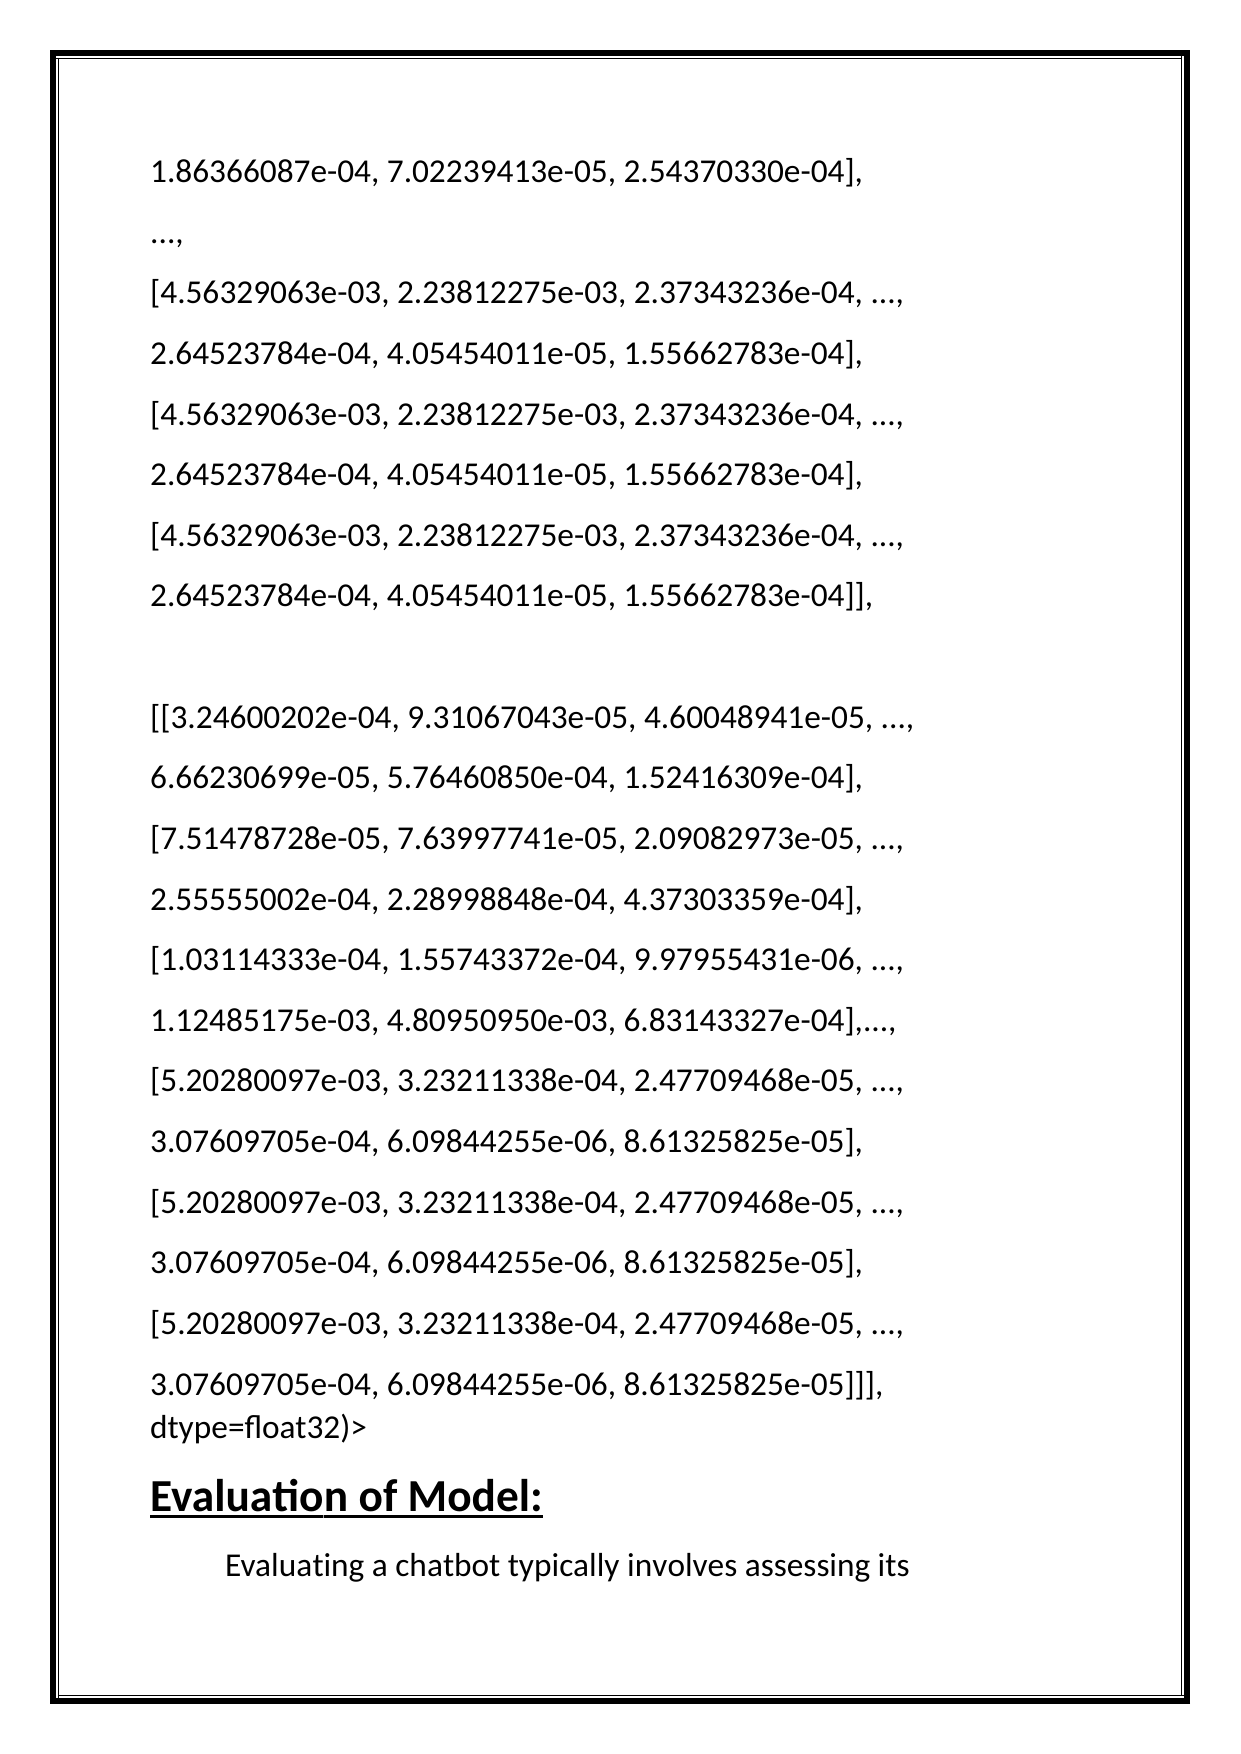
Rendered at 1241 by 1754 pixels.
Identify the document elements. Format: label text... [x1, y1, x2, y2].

text [5.20280097e-03, 3.23211338e-04, 2.47709468e-05, ..., [150, 1181, 1090, 1221]
text [7.51478728e-05, 7.63997741e-05, 2.09082973e-05, ..., [150, 817, 1090, 858]
text ..., [150, 211, 1090, 251]
text [1.03114333e-04, 1.55743372e-04, 9.97955431e-06, ..., [150, 938, 1090, 979]
text 3.07609705e-04, 6.09844255e-06, 8.61325825e-05], [150, 1120, 1090, 1161]
text 1.12485175e-03, 4.80950950e-03, 6.83143327e-04],..., [150, 999, 1090, 1039]
text 2.64523784e-04, 4.05454011e-05, 1.55662783e-04]], [150, 574, 1090, 615]
text Evaluation of Model: [150, 1467, 1092, 1523]
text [150, 1544, 1060, 1585]
text 3.07609705e-04, 6.09844255e-06, 8.61325825e-05]]], dtype=float32)> [150, 1362, 1090, 1447]
text 2.64523784e-04, 4.05454011e-05, 1.55662783e-04], [150, 332, 1090, 373]
text [4.56329063e-03, 2.23812275e-03, 2.37343236e-04, ..., [150, 271, 1090, 312]
text 2.55555002e-04, 2.28998848e-04, 4.37303359e-04], [150, 877, 1090, 918]
text 1.86366087e-04, 7.02239413e-05, 2.54370330e-04], [150, 150, 1090, 191]
text [5.20280097e-03, 3.23211338e-04, 2.47709468e-05, ..., [150, 1302, 1090, 1343]
text [4.56329063e-03, 2.23812275e-03, 2.37343236e-04, ..., [150, 514, 1090, 554]
text [[3.24600202e-04, 9.31067043e-05, 4.60048941e-05, ..., [150, 696, 1090, 736]
text 2.64523784e-04, 4.05454011e-05, 1.55662783e-04], [150, 453, 1090, 494]
text [5.20280097e-03, 3.23211338e-04, 2.47709468e-05, ..., [150, 1059, 1090, 1100]
text 3.07609705e-04, 6.09844255e-06, 8.61325825e-05], [150, 1241, 1090, 1282]
text [4.56329063e-03, 2.23812275e-03, 2.37343236e-04, ..., [150, 392, 1090, 433]
text 6.66230699e-05, 5.76460850e-04, 1.52416309e-04], [150, 756, 1090, 797]
